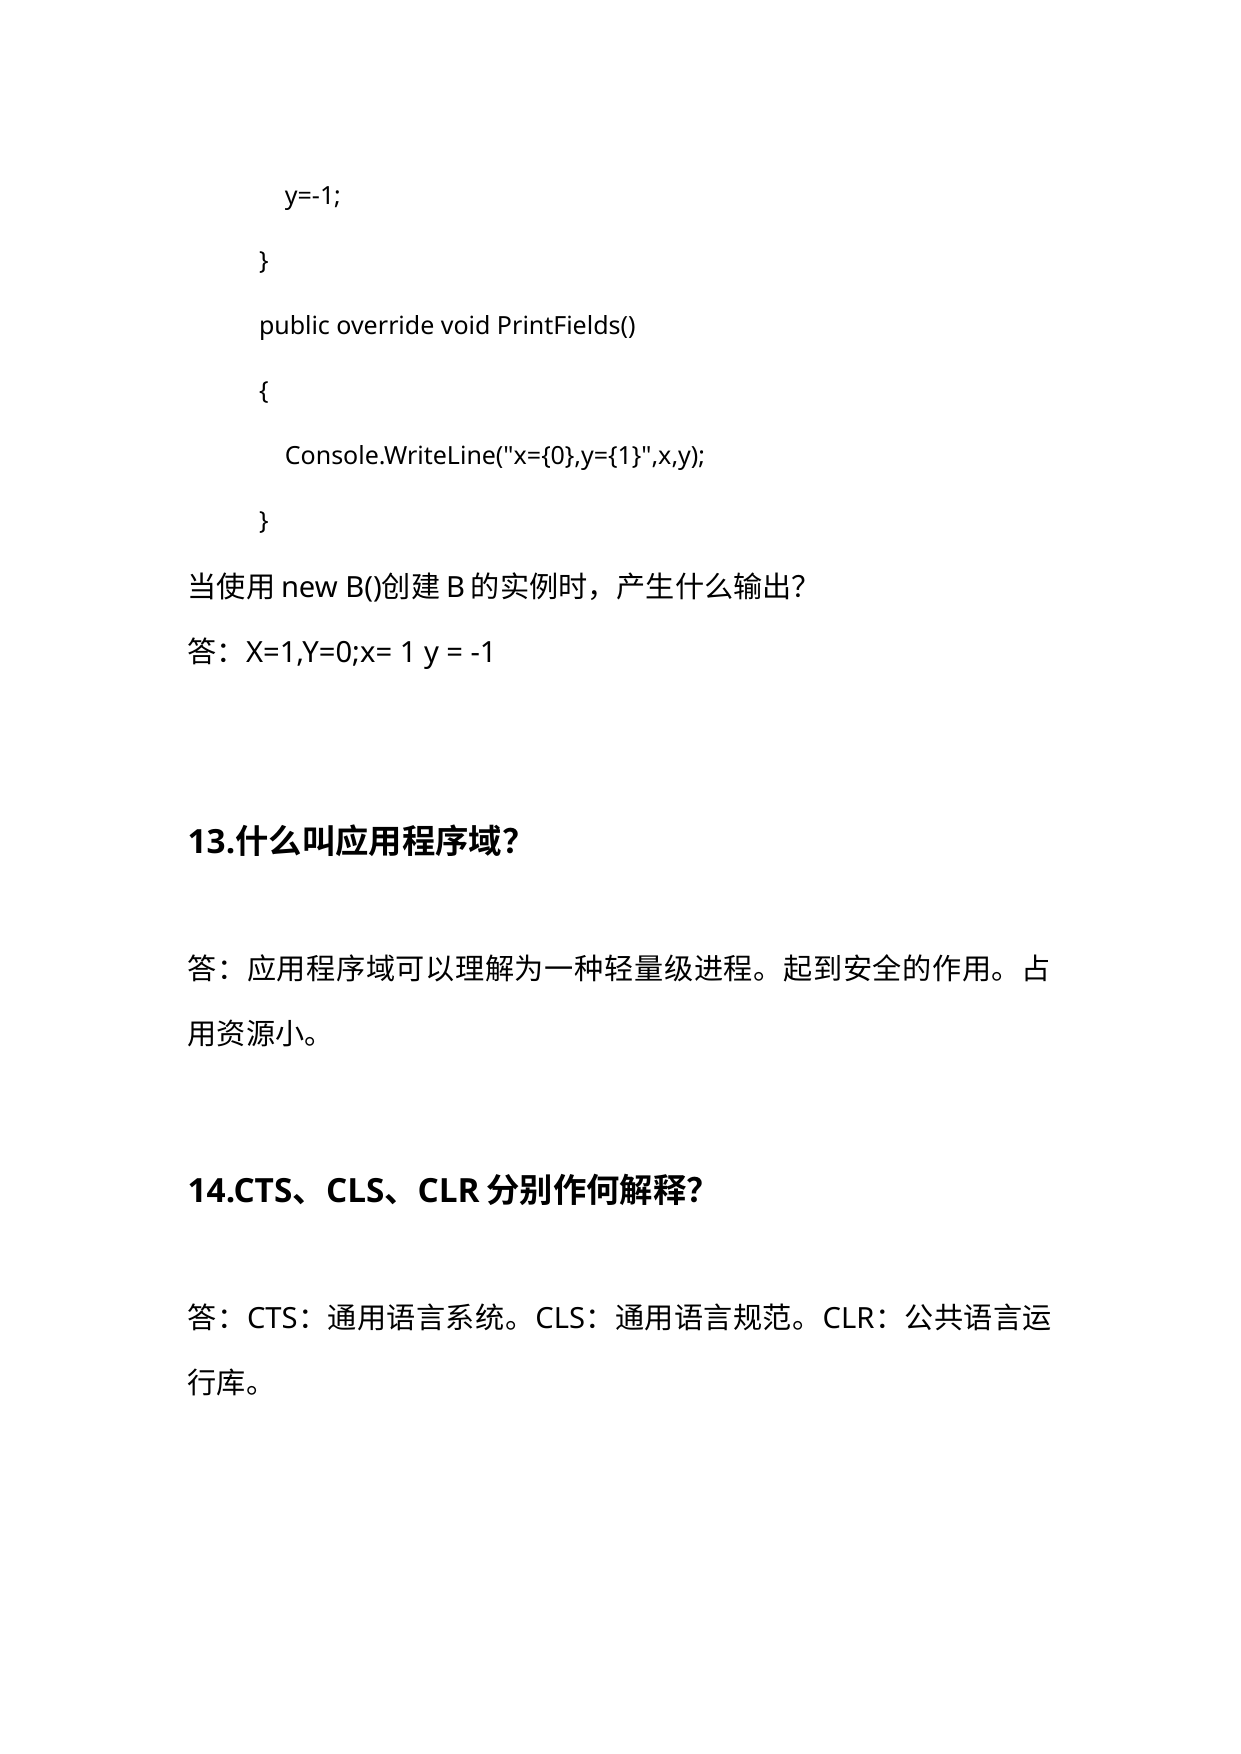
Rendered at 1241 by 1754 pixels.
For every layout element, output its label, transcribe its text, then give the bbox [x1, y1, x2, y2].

text y=-1; [187, 162, 1053, 227]
text Console.WriteLine("x={0},y={1}",x,y); [187, 422, 1053, 487]
text public override void PrintFields() [187, 292, 1053, 357]
text 当使用new B()创建B的实例时，产生什么输出？ [187, 552, 1053, 617]
text 答：CTS：通用语言系统。CLS：通用语言规范。CLR：公共语言运行库。 [187, 1283, 1053, 1413]
text { [187, 357, 1053, 422]
text } [187, 487, 1053, 552]
text 答：X=1,Y=0;x= 1 y = -1 [187, 617, 1053, 682]
subtitle 13.什么叫应用程序域？ [187, 807, 1053, 872]
subtitle 14.CTS、CLS、CLR分别作何解释？ [187, 1156, 1053, 1221]
text } [187, 227, 1053, 292]
text 答：应用程序域可以理解为一种轻量级进程。起到安全的作用。占用资源小。 [187, 934, 1053, 1064]
